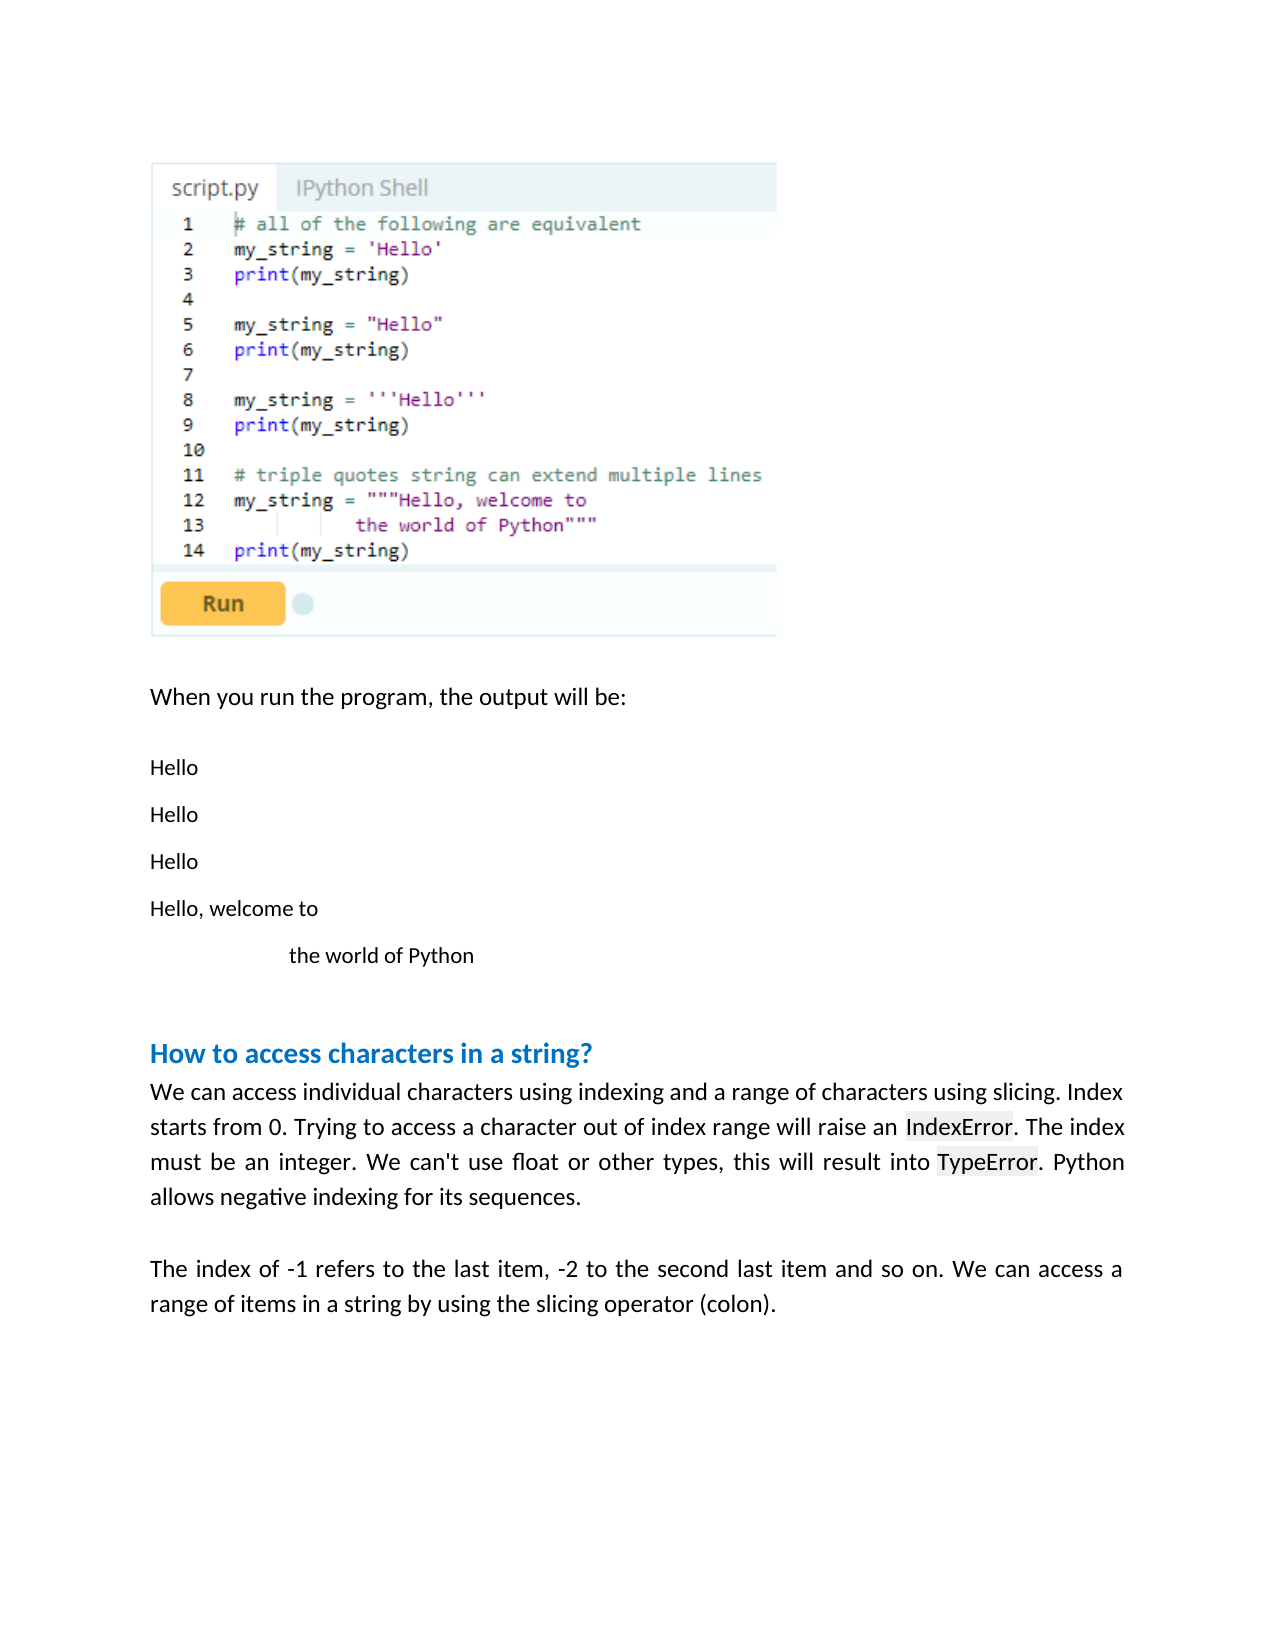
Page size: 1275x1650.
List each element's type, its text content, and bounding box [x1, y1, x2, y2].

text the world of Python [150, 941, 1125, 969]
subtitle How to access characters in a string? [150, 1035, 1125, 1070]
text We can access individual characters using indexing and a range of characters using slicing. Index starts from 0. Trying to access a character out of index range will raise an IndexError. The index must be an integer. We can't use float or other types, this will result into TypeError. Python allows negative indexing for its sequences. [150, 1076, 1125, 1211]
text Hello [150, 800, 1125, 828]
text Hello [150, 847, 1125, 875]
text Hello, welcome to [150, 894, 1125, 922]
text The index of -1 refers to the last item, -2 to the second last item and so on. We can access a range of items in a string by using the slicing operator (colon). [150, 1253, 1125, 1319]
text When you run the program, the output will be: [150, 681, 1125, 711]
text Hello [150, 753, 1125, 781]
